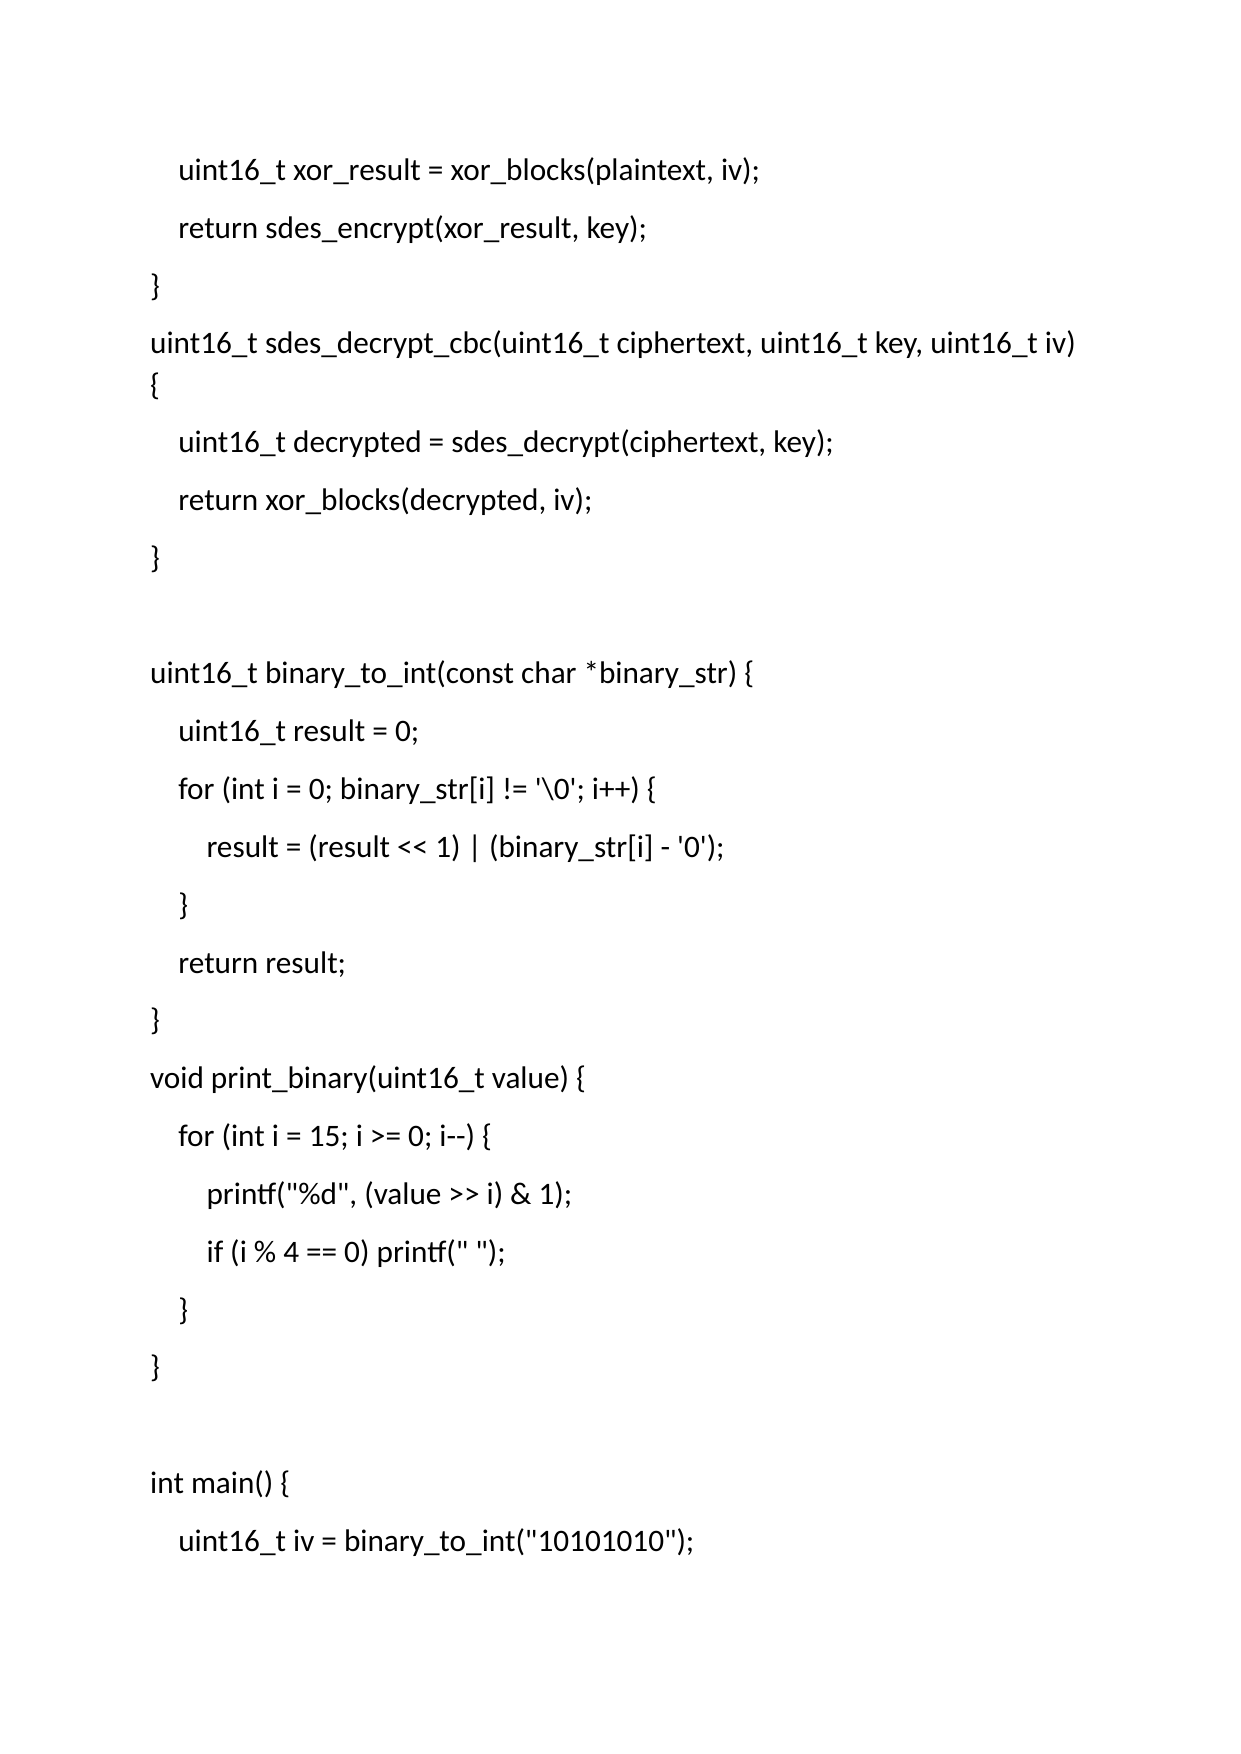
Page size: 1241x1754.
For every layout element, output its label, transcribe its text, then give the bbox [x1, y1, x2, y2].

text result = (result << 1) | (binary_str[i] - '0'); [150, 827, 1090, 865]
text printf("%d", (value >> i) & 1); [150, 1174, 1090, 1212]
text return sdes_encrypt(xor_result, key); [150, 208, 1090, 246]
text } [150, 1289, 1090, 1328]
text return xor_blocks(decrypted, iv); [150, 480, 1090, 518]
text } [150, 885, 1090, 923]
text for (int i = 0; binary_str[i] != '\0'; i++) { [150, 769, 1090, 807]
text uint16_t binary_to_int(const char *binary_str) { [150, 654, 1090, 692]
text } [150, 266, 1090, 304]
text uint16_t result = 0; [150, 711, 1090, 749]
text } [150, 538, 1090, 576]
text } [150, 1347, 1090, 1386]
text uint16_t iv = binary_to_int("10101010"); [150, 1521, 1090, 1559]
text uint16_t decrypted = sdes_decrypt(ciphertext, key); [150, 422, 1090, 461]
text int main() { [150, 1463, 1090, 1501]
text if (i % 4 == 0) printf(" "); [150, 1232, 1090, 1270]
text void print_binary(uint16_t value) { [150, 1058, 1090, 1096]
text for (int i = 15; i >= 0; i--) { [150, 1116, 1090, 1154]
text uint16_t xor_result = xor_blocks(plaintext, iv); [150, 150, 1090, 188]
text } [150, 1001, 1090, 1039]
text uint16_t sdes_decrypt_cbc(uint16_t ciphertext, uint16_t key, uint16_t iv) { [150, 323, 1090, 403]
text return result; [150, 943, 1090, 981]
